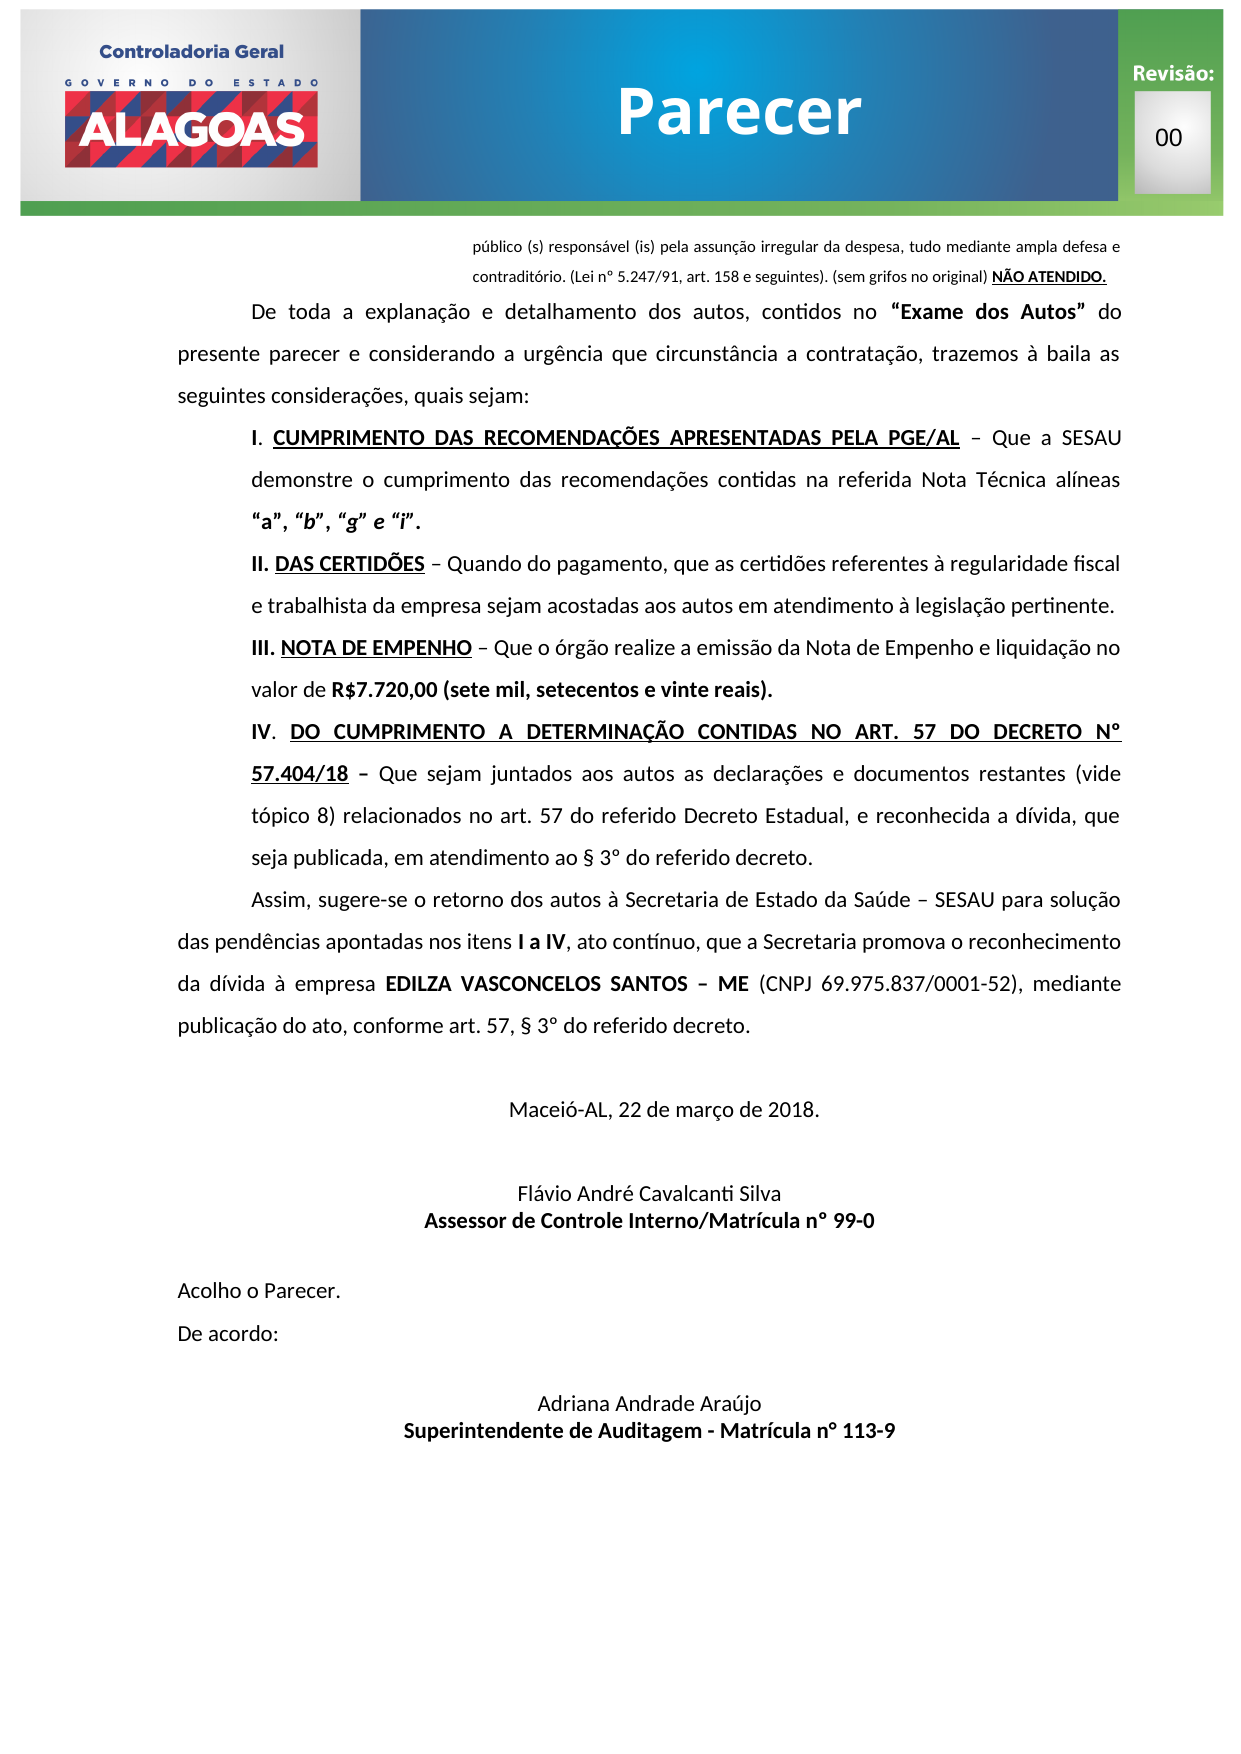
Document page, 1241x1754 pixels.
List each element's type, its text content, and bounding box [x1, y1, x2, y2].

text De acordo: [177, 1319, 1122, 1347]
text Assessor de Controle Interno/Matrícula nº 99-0 [177, 1207, 1122, 1235]
text IV. DO CUMPRIMENTO A DETERMINAÇÃO CONTIDAS NO ART. 57 DO DECRETO Nº 57.404/18 – Que sejam juntados aos autos as declarações e documentos restantes (vide tópico 8) relacionados no art. 57 do referido Decreto Estadual, e reconhecida a dívida, que seja publicada, em atendimento ao § 3º do referido decreto. [251, 717, 1122, 871]
text Maceió-AL, 22 de março de 2018. [472, 1095, 1122, 1123]
text I. CUMPRIMENTO DAS RECOMENDAÇÕES APRESENTADAS PELA PGE/AL – Que a SESAU demonstre o cumprimento das recomendações contidas na referida Nota Técnica alíneas “a”, “b”, “g” e “i”. [251, 423, 1122, 535]
text III. NOTA DE EMPENHO – Que o órgão realize a emissão da Nota de Empenho e liquidação no valor de R$7.720,00 (sete mil, setecentos e vinte reais). [251, 633, 1122, 703]
text De toda a explanação e detalhamento dos autos, contidos no “Exame dos Autos” do presente parecer e considerando a urgência que circunstância a contratação, trazemos à baila as seguintes considerações, quais sejam: [177, 297, 1122, 409]
picture [20, 9, 1224, 216]
text Superintendente de Auditagem - Matrícula n° 113-9 [177, 1417, 1122, 1445]
text II. DAS CERTIDÕES – Quando do pagamento, que as certidões referentes à regularidade fiscal e trabalhista da empresa sejam acostadas aos autos em atendimento à legislação pertinente. [251, 549, 1122, 619]
text Acolho o Parecer. [177, 1277, 1122, 1305]
text Adriana Andrade Araújo [177, 1389, 1122, 1417]
list Assim, sugere-se o retorno dos autos à Secretaria de Estado da Saúde – SESAU para solução das pendências apontadas nos itens I a IV, ato contínuo, que a Secretaria promova o reconhecimento da dívida à empresa EDILZA VASCONCELOS SANTOS – ME (CNPJ 69.975.837/0001-52), mediante publicação do ato, conforme art. 57, § 3º do referido decreto. [177, 885, 1122, 1039]
text Flávio André Cavalcanti Silva [177, 1179, 1122, 1207]
